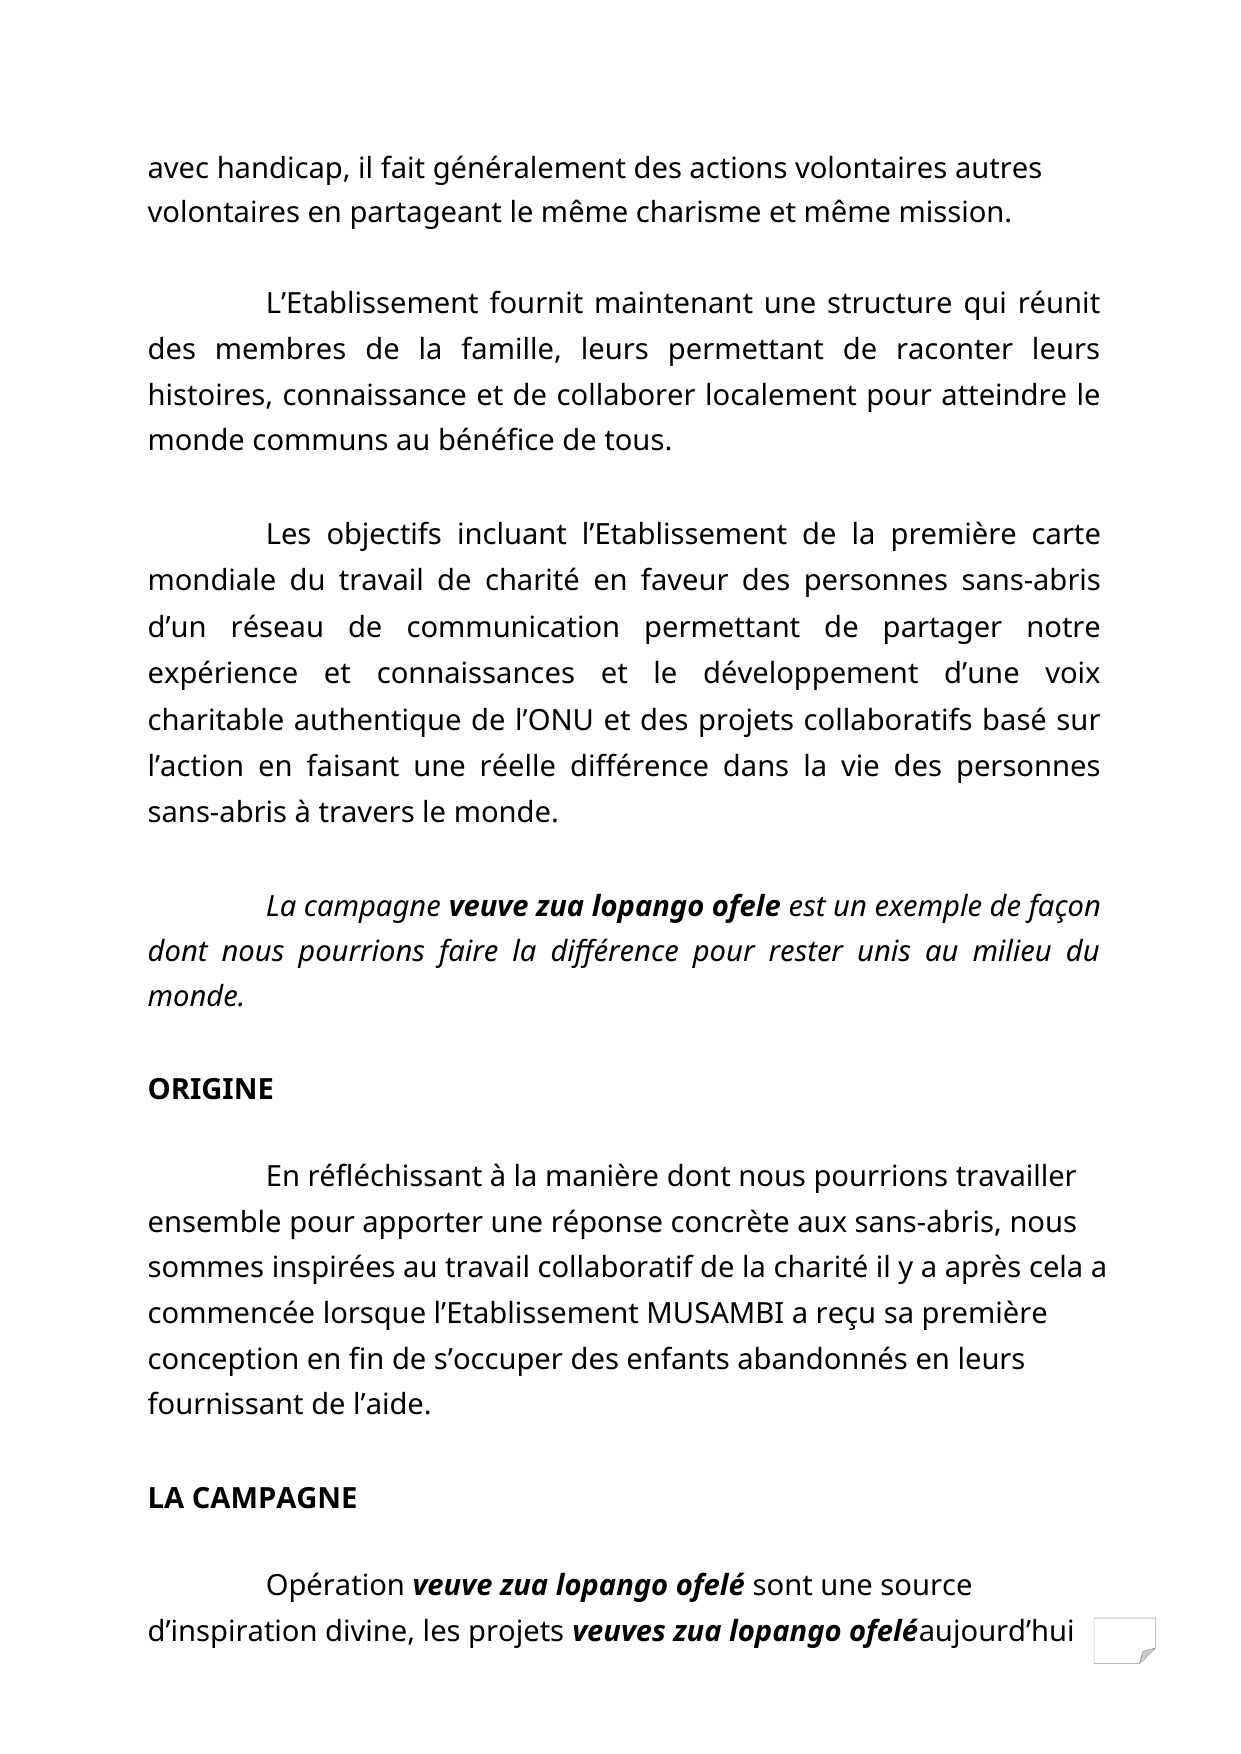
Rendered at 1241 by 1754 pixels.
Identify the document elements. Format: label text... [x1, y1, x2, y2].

text ORIGINE [147, 1068, 1131, 1107]
text Les objectifs incluant l’Etablissement de la première carte mondiale du travail de charité en faveur des personnes sans-abris d’un réseau de communication permettant de partager notre expérience et connaissances et le développement d’une voix charitable authentique de l’ONU et des projets collaboratifs basé sur l’action en faisant une réelle différence dans la vie des personnes sans-abris à travers le monde. [147, 513, 1102, 831]
text LA CAMPAGNE [147, 1477, 1131, 1517]
text La campagne veuve zua lopango ofele est un exemple de façon dont nous pourrions faire la différence pour rester unis au milieu du monde. [147, 886, 1101, 1015]
text En réfléchissant à la manière dont nous pourrions travailler ensemble pour apporter une réponse concrète aux sans-abris, nous sommes inspirées au travail collaboratif de la charité il y a après cela a commencée lorsque l’Etablissement MUSAMBI a reçu sa première conception en fin de s’occuper des enfants abandonnés en leurs fournissant de l’aide. [147, 1155, 1116, 1423]
picture [1093, 1616, 1157, 1665]
text L’Etablissement fournit maintenant une structure qui réunit des membres de la famille, leurs permettant de raconter leurs histoires, connaissance et de collaborer localement pour atteindre le monde communs au bénéfice de tous. [147, 283, 1102, 459]
text avec handicap, il fait généralement des actions volontaires autres volontaires en partageant le même charisme et même mission. [147, 147, 1116, 231]
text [147, 1565, 1116, 1650]
